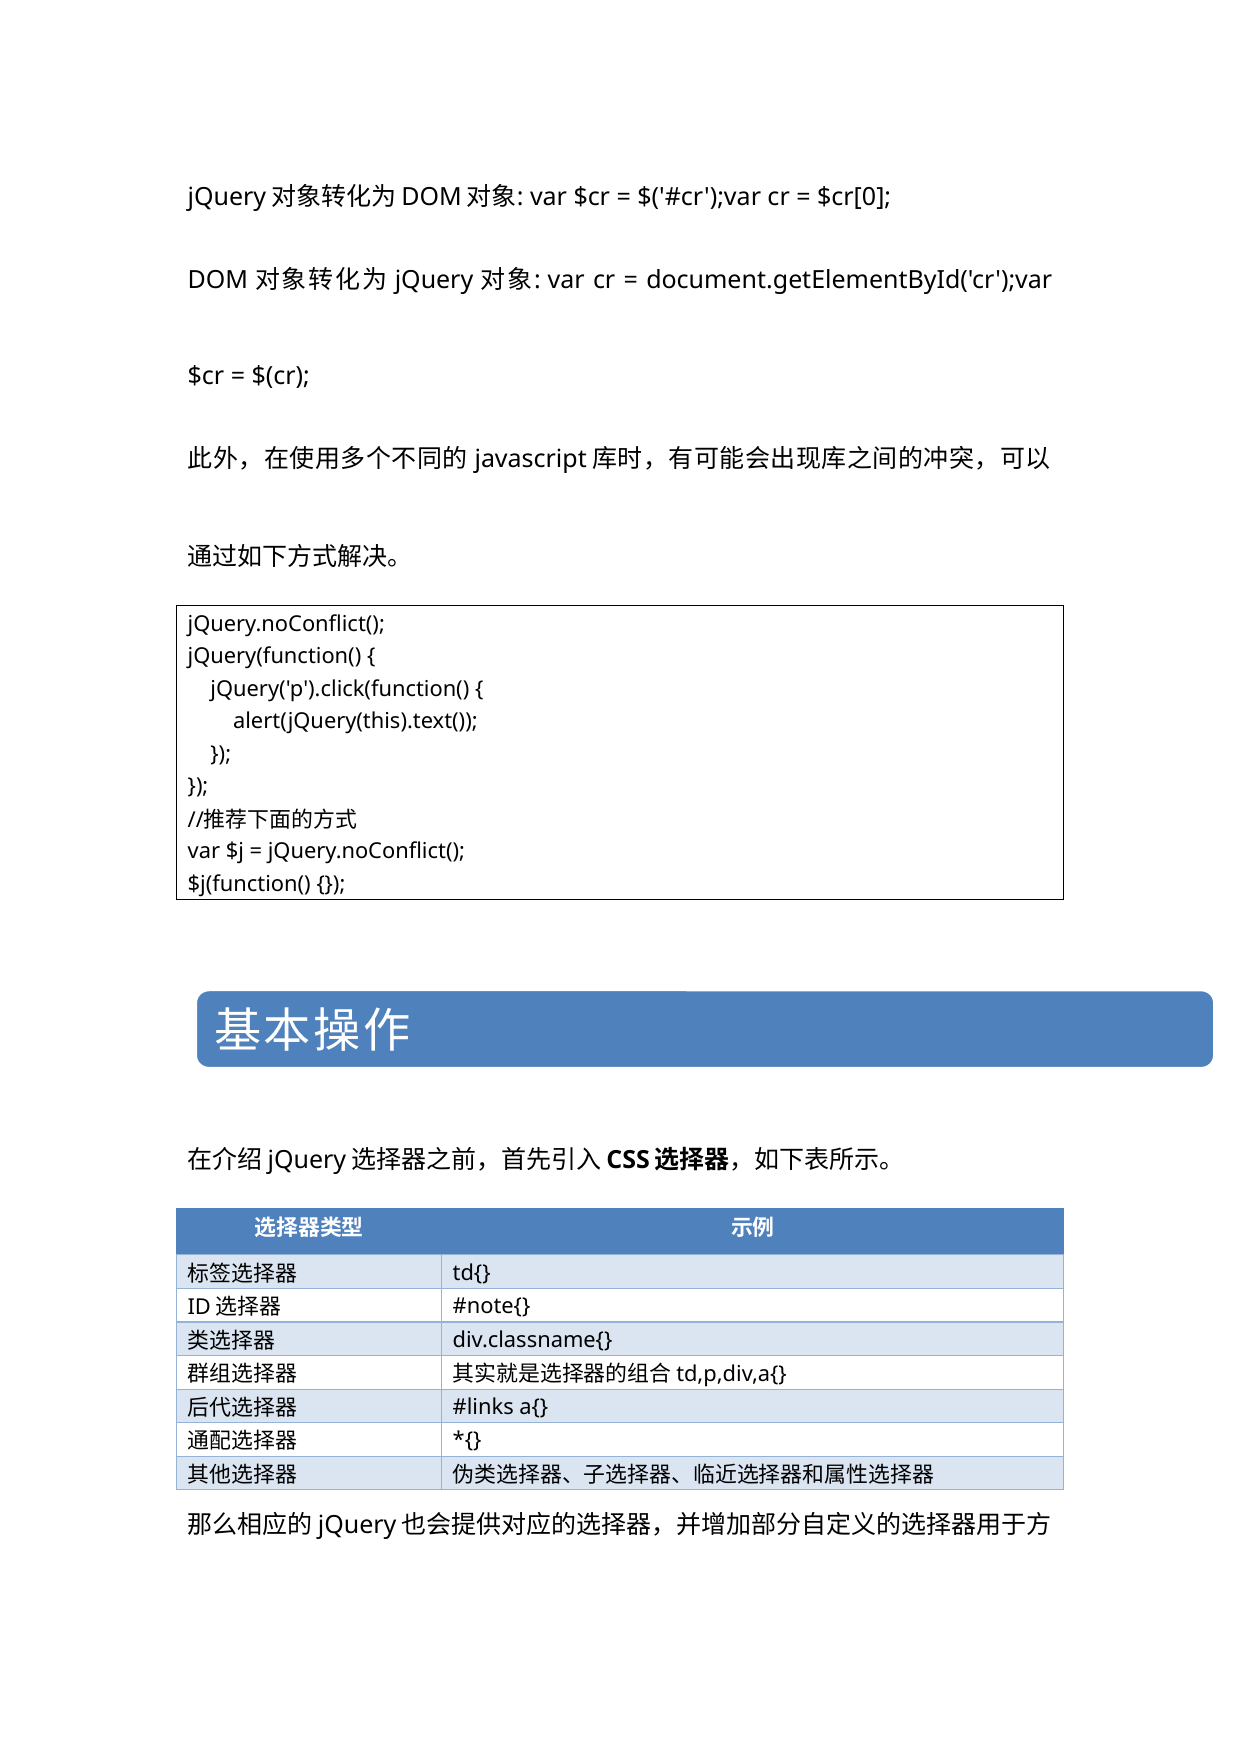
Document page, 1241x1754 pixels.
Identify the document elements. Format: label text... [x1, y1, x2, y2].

table_cell 后代选择器 [177, 1390, 441, 1422]
table_cell 其他选择器 [177, 1457, 441, 1489]
table_cell *{} [442, 1423, 1063, 1456]
table_cell 群组选择器 [177, 1356, 441, 1388]
table_cell #note{} [442, 1289, 1063, 1321]
table_header 选择器类型 [177, 1209, 441, 1254]
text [187, 1490, 1053, 1555]
text DOM对象转化为jQuery对象: var cr = document.getElementById('cr');var $cr = $(cr); [187, 245, 1053, 408]
table_cell ID选择器 [177, 1289, 441, 1321]
table_cell td{} [442, 1255, 1063, 1288]
table_cell 通配选择器 [177, 1423, 441, 1456]
table_cell div.classname{} [442, 1323, 1063, 1355]
table_cell 类选择器 [177, 1323, 441, 1355]
table_cell #links a{} [442, 1390, 1063, 1422]
text jQuery对象转化为DOM对象: var $cr = $('#cr');var cr = $cr[0]; [187, 162, 1053, 227]
table_cell 伪类选择器、子选择器、临近选择器和属性选择器 [442, 1457, 1063, 1489]
text 此外，在使用多个不同的javascript库时，有可能会出现库之间的冲突，可以通过如下方式解决。 [187, 424, 1053, 587]
table_cell 其实就是选择器的组合 td,p,div,a{} [442, 1356, 1063, 1388]
table_header 示例 [442, 1209, 1063, 1254]
table_header jQuery.noConflict(); jQuery(function() { jQuery('p').click(function() { alert(jQuery(this).text()); }); }); //推荐下面的方式 var $j = jQuery.noConflict(); $j(function() {}); [177, 606, 1063, 899]
text 在介绍jQuery选择器之前，首先引入CSS选择器，如下表所示。 [187, 1125, 1053, 1190]
table_cell 标签选择器 [177, 1255, 441, 1288]
